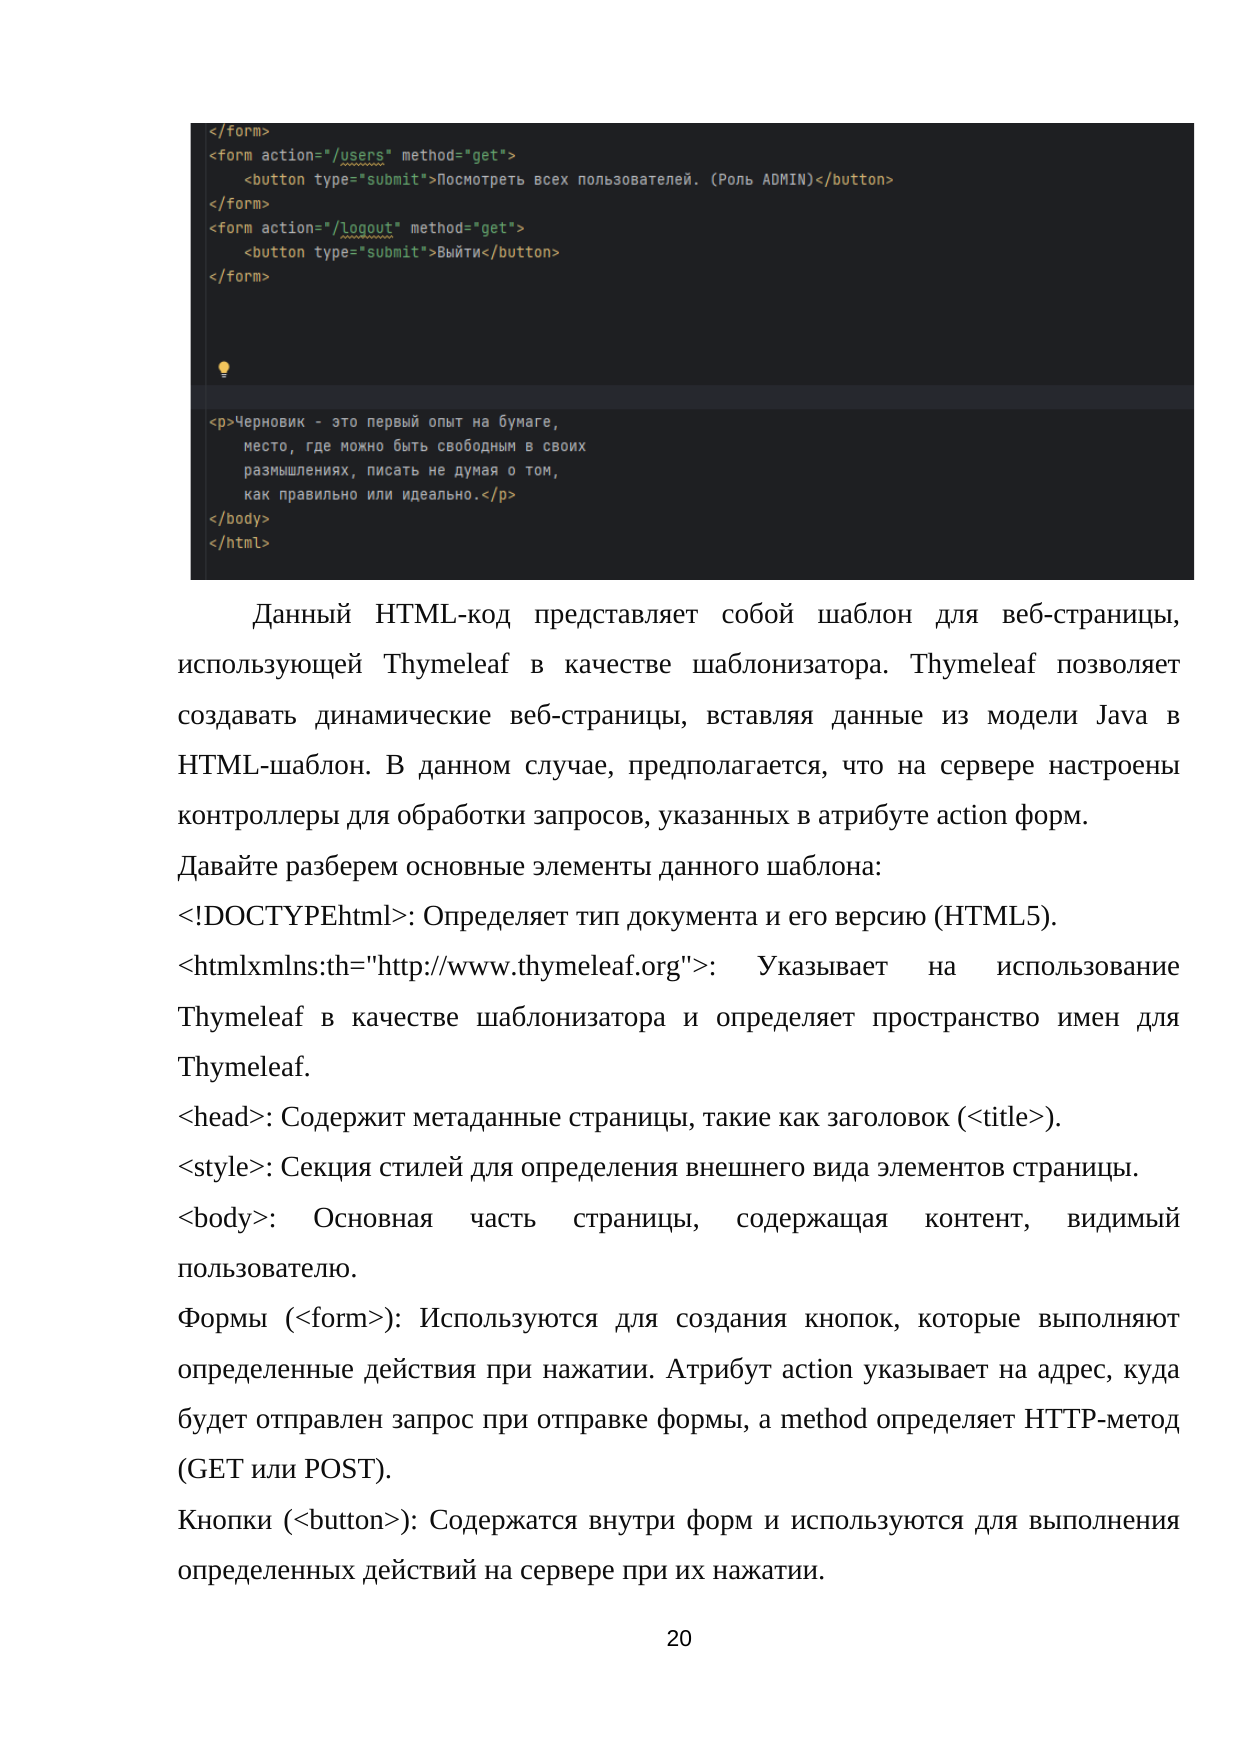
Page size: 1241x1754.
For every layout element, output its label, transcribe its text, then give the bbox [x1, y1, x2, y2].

text <head>: Содержит метаданные страницы, такие как заголовок (<title>). [177, 1099, 1181, 1133]
text Формы (<form>): Используются для создания кнопок, которые выполняют определенные действия при нажатии. Атрибут action указывает на адрес, куда будет отправлен запрос при отправке формы, а method определяет HTTP-метод (GET или POST). [177, 1301, 1181, 1485]
text <!DOCTYPEhtml>: Определяет тип документа и его версию (HTML5). [177, 898, 1181, 932]
text Давайте разберем основные элементы данного шаблона: [177, 848, 1181, 881]
picture [190, 123, 1195, 580]
text <body>: Основная часть страницы, содержащая контент, видимый пользователю. [177, 1200, 1181, 1284]
text <htmlxmlns:th="http://www.thymeleaf.org">: Указывает на использование Thymeleaf в качестве шаблонизатора и определяет пространство имен для Thymeleaf. [177, 948, 1181, 1082]
text <style>: Секция стилей для определения внешнего вида элементов страницы. [177, 1149, 1181, 1183]
text Кнопки (<button>): Содержатся внутри форм и используются для выполнения определенных действий на сервере при их нажатии. [177, 1502, 1181, 1586]
